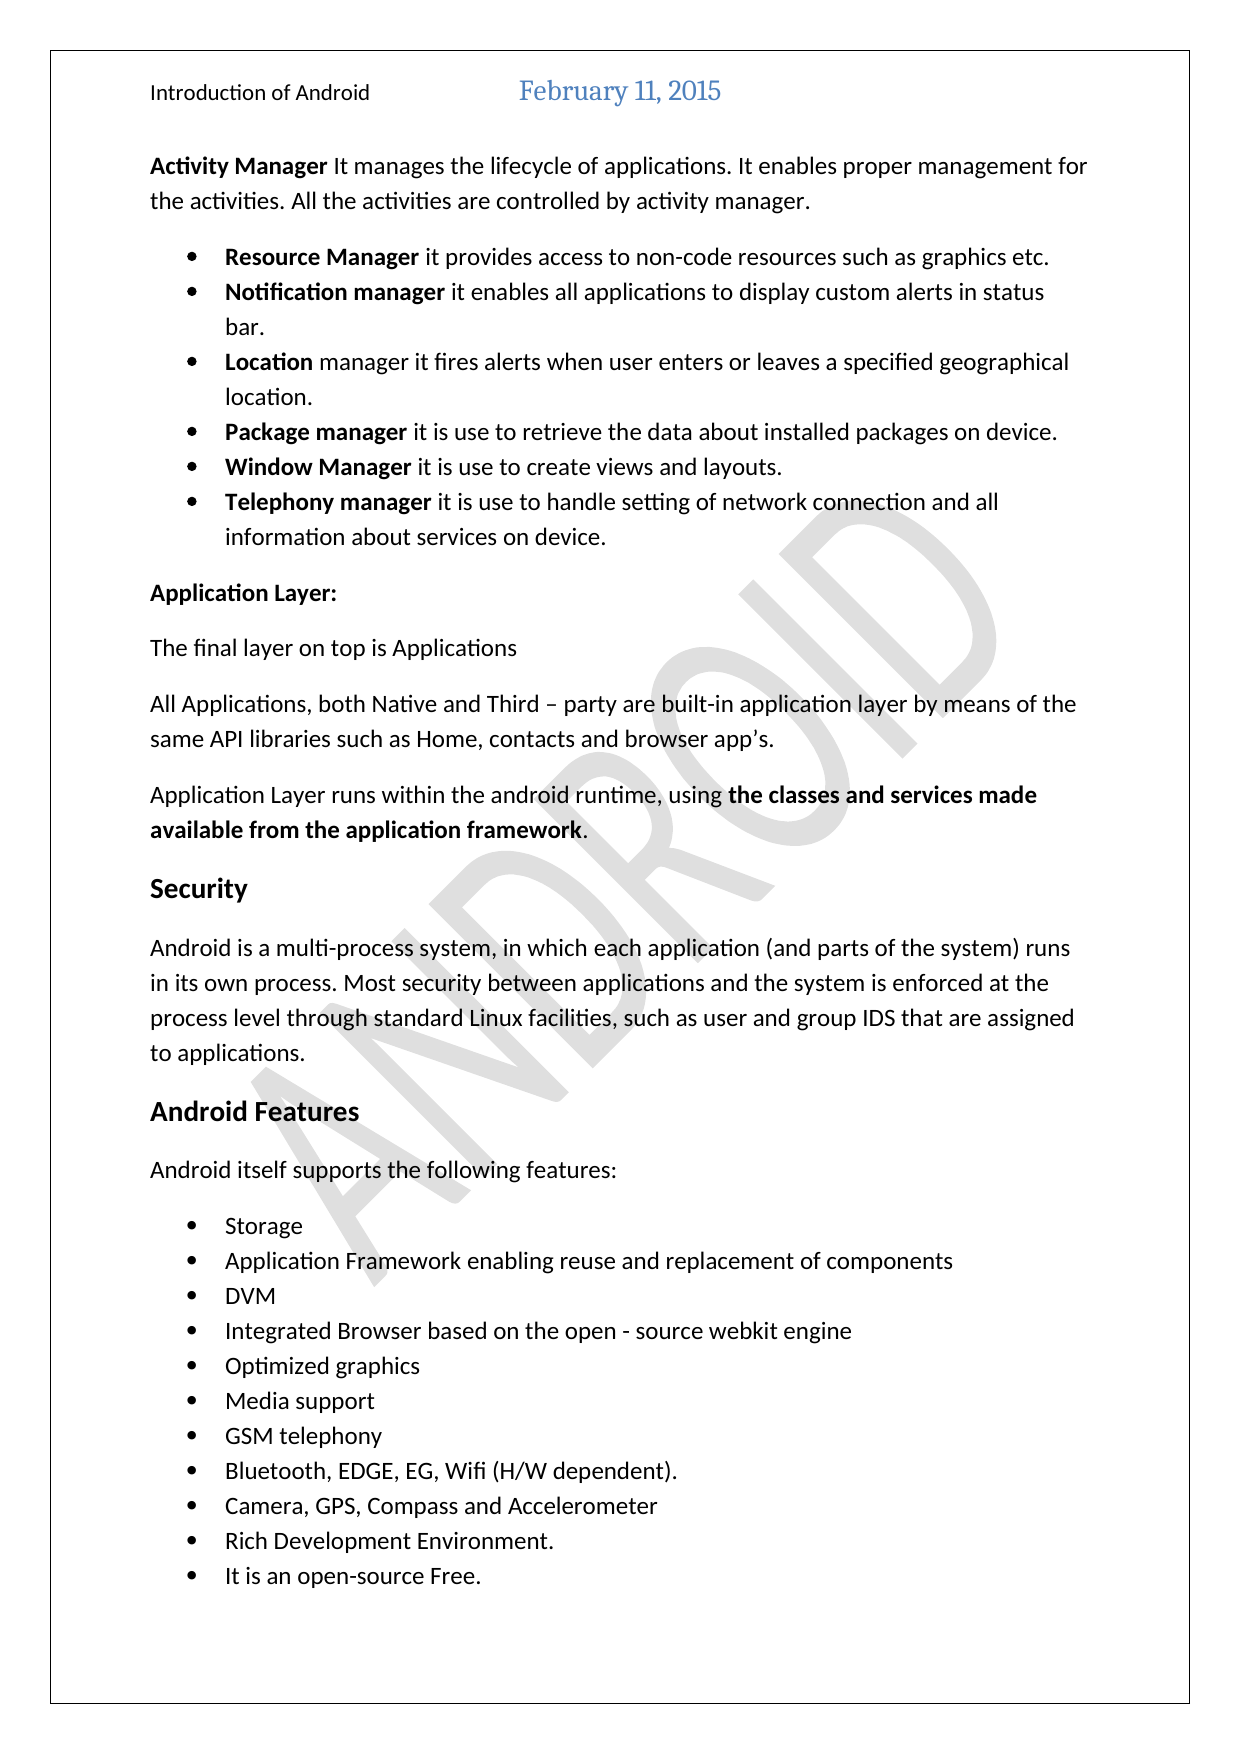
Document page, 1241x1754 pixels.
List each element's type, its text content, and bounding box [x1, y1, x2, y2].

list Telephony manager it is use to handle setting of network connection and all information about services on device. [187, 486, 1090, 551]
list Window Manager it is use to create views and layouts. [187, 451, 1090, 481]
text Application Layer: [150, 577, 1090, 607]
list Notification manager it enables all applications to display custom alerts in status bar. [187, 276, 1090, 341]
list Rich Development Environment. [187, 1525, 1090, 1556]
text All Applications, both Native and Third – party are built-in application layer by means of the same API libraries such as Home, contacts and browser app’s. [150, 688, 1090, 754]
list Bluetooth, EDGE, EG, Wifi (H/W dependent). [187, 1455, 1090, 1486]
text Android itself supports the following features: [150, 1154, 1090, 1185]
text Security [150, 870, 1090, 906]
text The final layer on top is Applications [150, 632, 1090, 663]
list DVM [187, 1280, 1090, 1311]
list Package manager it is use to retrieve the data about installed packages on device. [187, 416, 1090, 446]
text Activity Manager It manages the lifecycle of applications. It enables proper management for the activities. All the activities are controlled by activity manager. [150, 150, 1090, 216]
list Integrated Browser based on the open - source webkit engine [187, 1315, 1090, 1346]
text Android Features [150, 1093, 1090, 1128]
list Camera, GPS, Compass and Accelerometer [187, 1490, 1090, 1521]
text Android is a multi-process system, in which each application (and parts of the system) runs in its own process. Most security between applications and the system is enforced at the process level through standard Linux facilities, such as user and group IDS that are assigned to applications. [150, 932, 1090, 1067]
list It is an open-source Free. [187, 1560, 1090, 1591]
list Resource Manager it provides access to non-code resources such as graphics etc. [187, 241, 1090, 271]
list GSM telephony [187, 1420, 1090, 1451]
list Media support [187, 1385, 1090, 1416]
list Application Framework enabling reuse and replacement of components [187, 1245, 1090, 1276]
text Application Layer runs within the android runtime, using the classes and services made available from the application framework. [150, 779, 1090, 845]
list Location manager it fires alerts when user enters or leaves a specified geographical location. [187, 346, 1090, 411]
list Storage [187, 1210, 1090, 1241]
list Optimized graphics [187, 1350, 1090, 1381]
